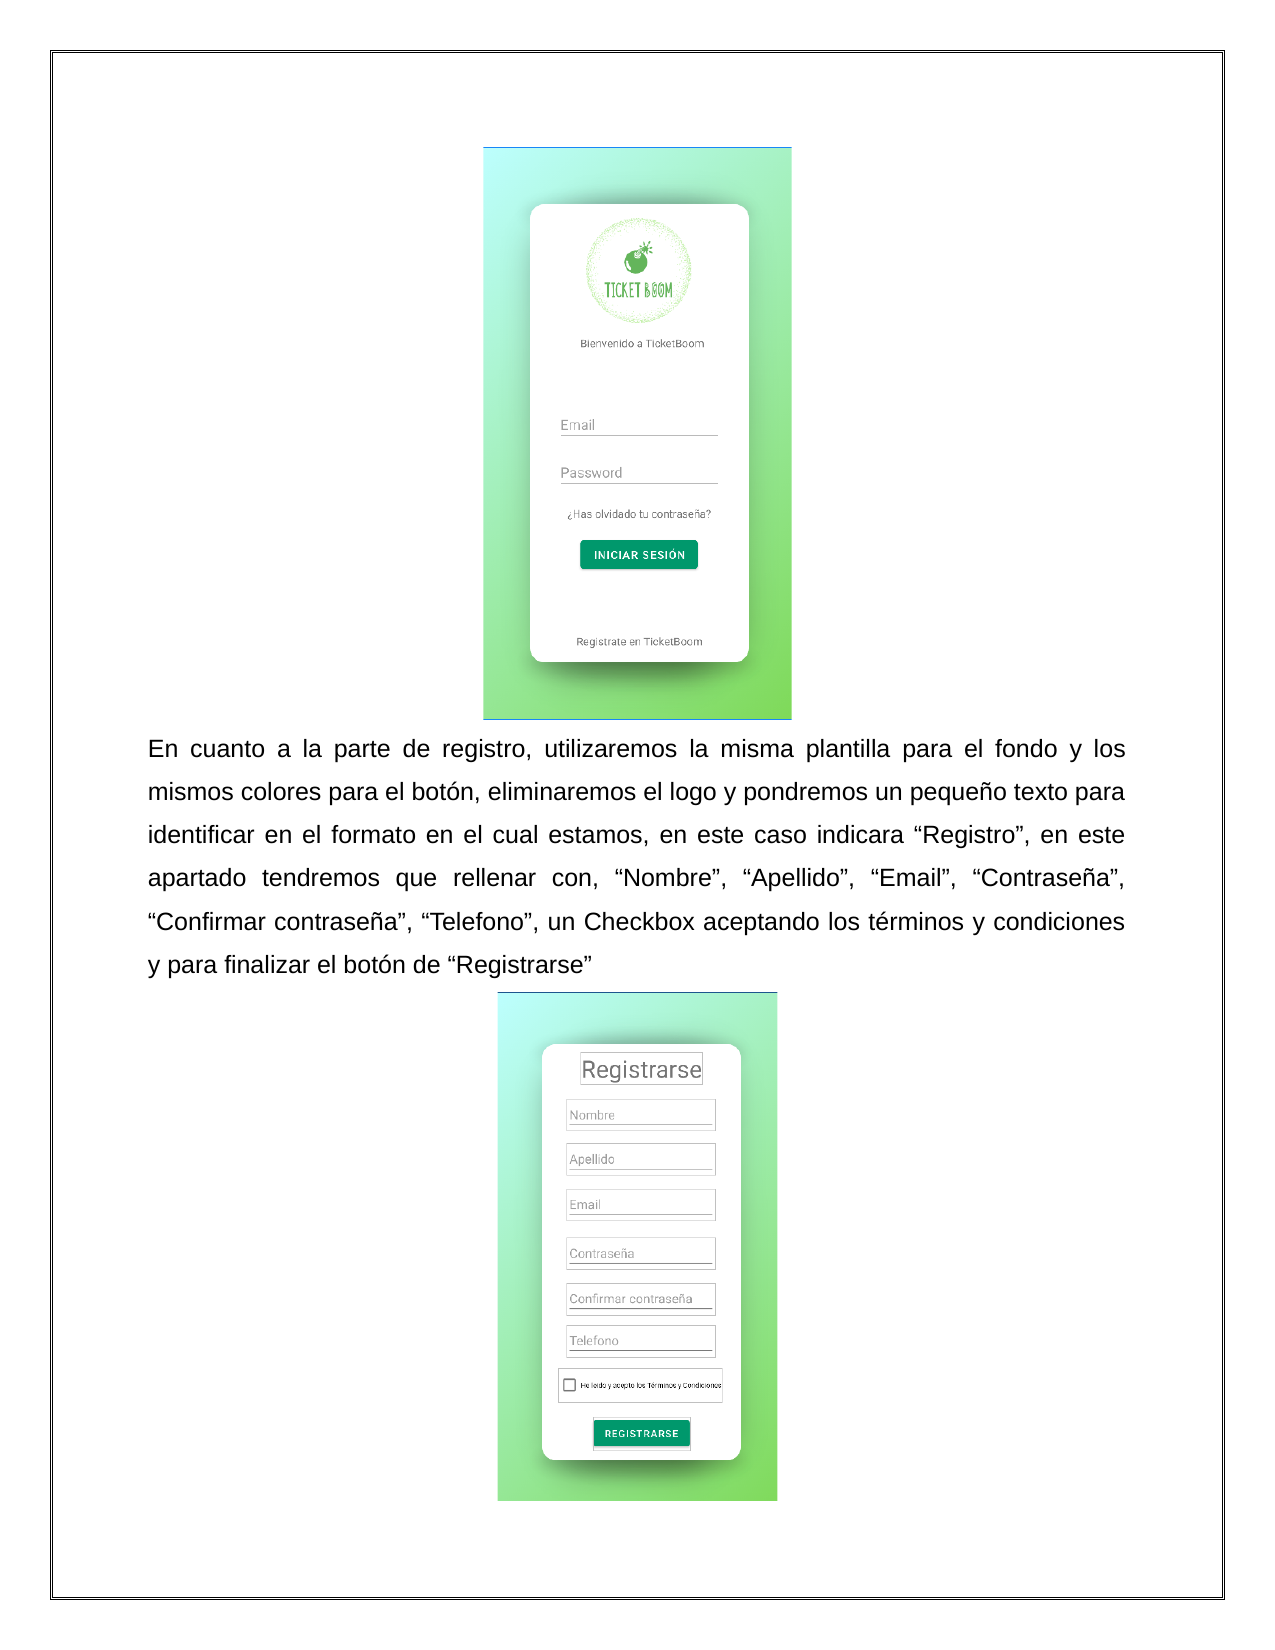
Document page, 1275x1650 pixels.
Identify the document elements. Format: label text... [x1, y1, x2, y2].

picture [483, 147, 792, 720]
text En cuanto a la parte de registro, utilizaremos la misma plantilla para el fondo y los mismos colores para el botón, eliminaremos el logo y pondremos un pequeño texto para identificar en el formato en el cual estamos, en este caso indicara “Registro”, en este apartado tendremos que rellenar con, “Nombre”, “Apellido”, “Email”, “Contraseña”, “Confirmar contraseña”, “Telefono”, un Checkbox aceptando los términos y condiciones y para finalizar el botón de “Registrarse” [148, 734, 1127, 978]
picture [497, 992, 778, 1501]
